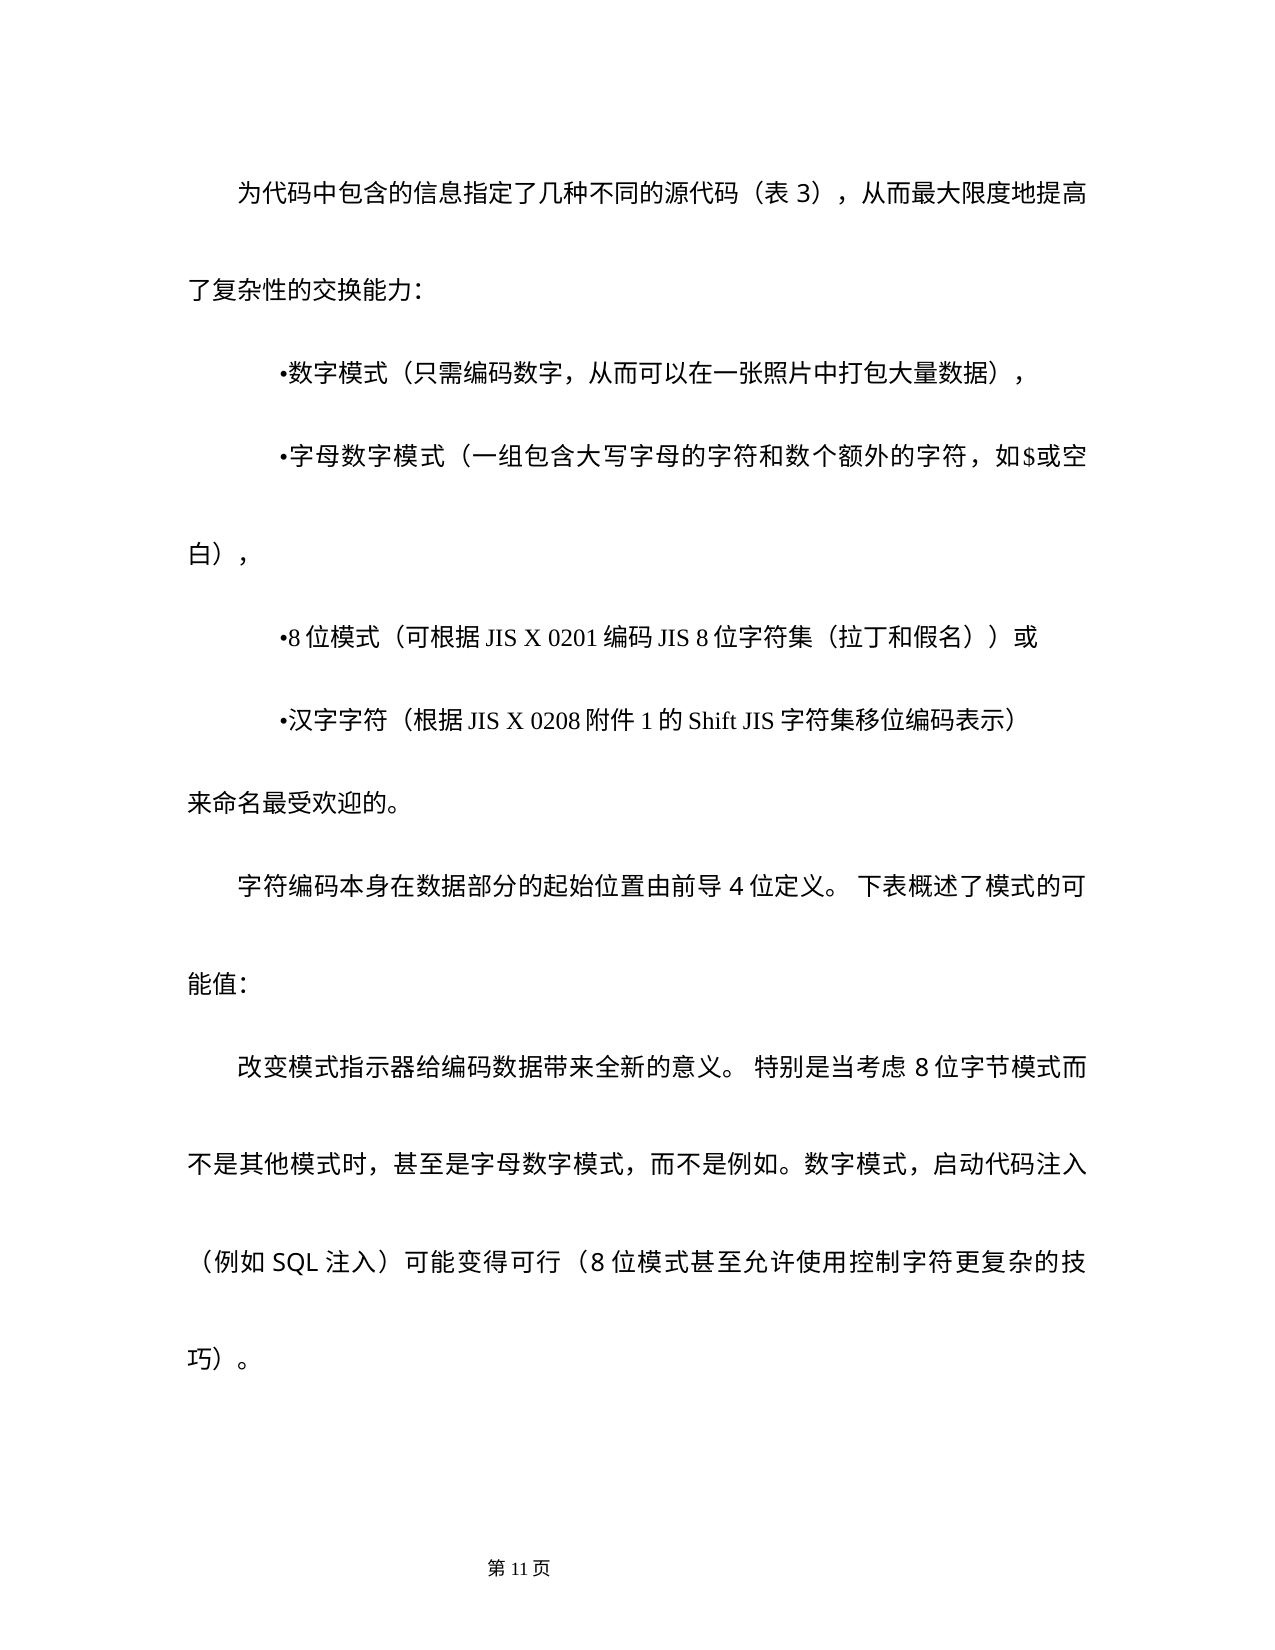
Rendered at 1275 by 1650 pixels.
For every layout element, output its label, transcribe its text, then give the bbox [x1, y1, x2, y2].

text 改变模式指示器给编码数据带来全新的意义。 特别是当考虑8位字节模式而不是其他模式时，甚至是字母数字模式，而不是例如。数字模式，启动代码注入（例如SQL注入）可能变得可行（8位模式甚至允许使用控制字符更复杂的技巧）。 [187, 1033, 1087, 1391]
text 字符编码本身在数据部分的起始位置由前导4位定义。 下表概述了模式的可能值： [187, 852, 1087, 1015]
text •汉字字符（根据JIS X 0208附件1的Shift JIS字符集移位编码表示） [187, 686, 1087, 751]
text 来命名最受欢迎的。 [187, 769, 1087, 834]
text •数字模式（只需编码数字，从而可以在一张照片中打包大量数据）， [187, 339, 1087, 404]
text •8位模式（可根据JIS X 0201编码JIS 8位字符集（拉丁和假名））或 [187, 603, 1087, 668]
text 为代码中包含的信息指定了几种不同的源代码（表3），从而最大限度地提高了复杂性的交换能力： [187, 159, 1087, 321]
text •字母数字模式（一组包含大写字母的字符和数个额外的字符，如$或空白）， [187, 422, 1087, 585]
